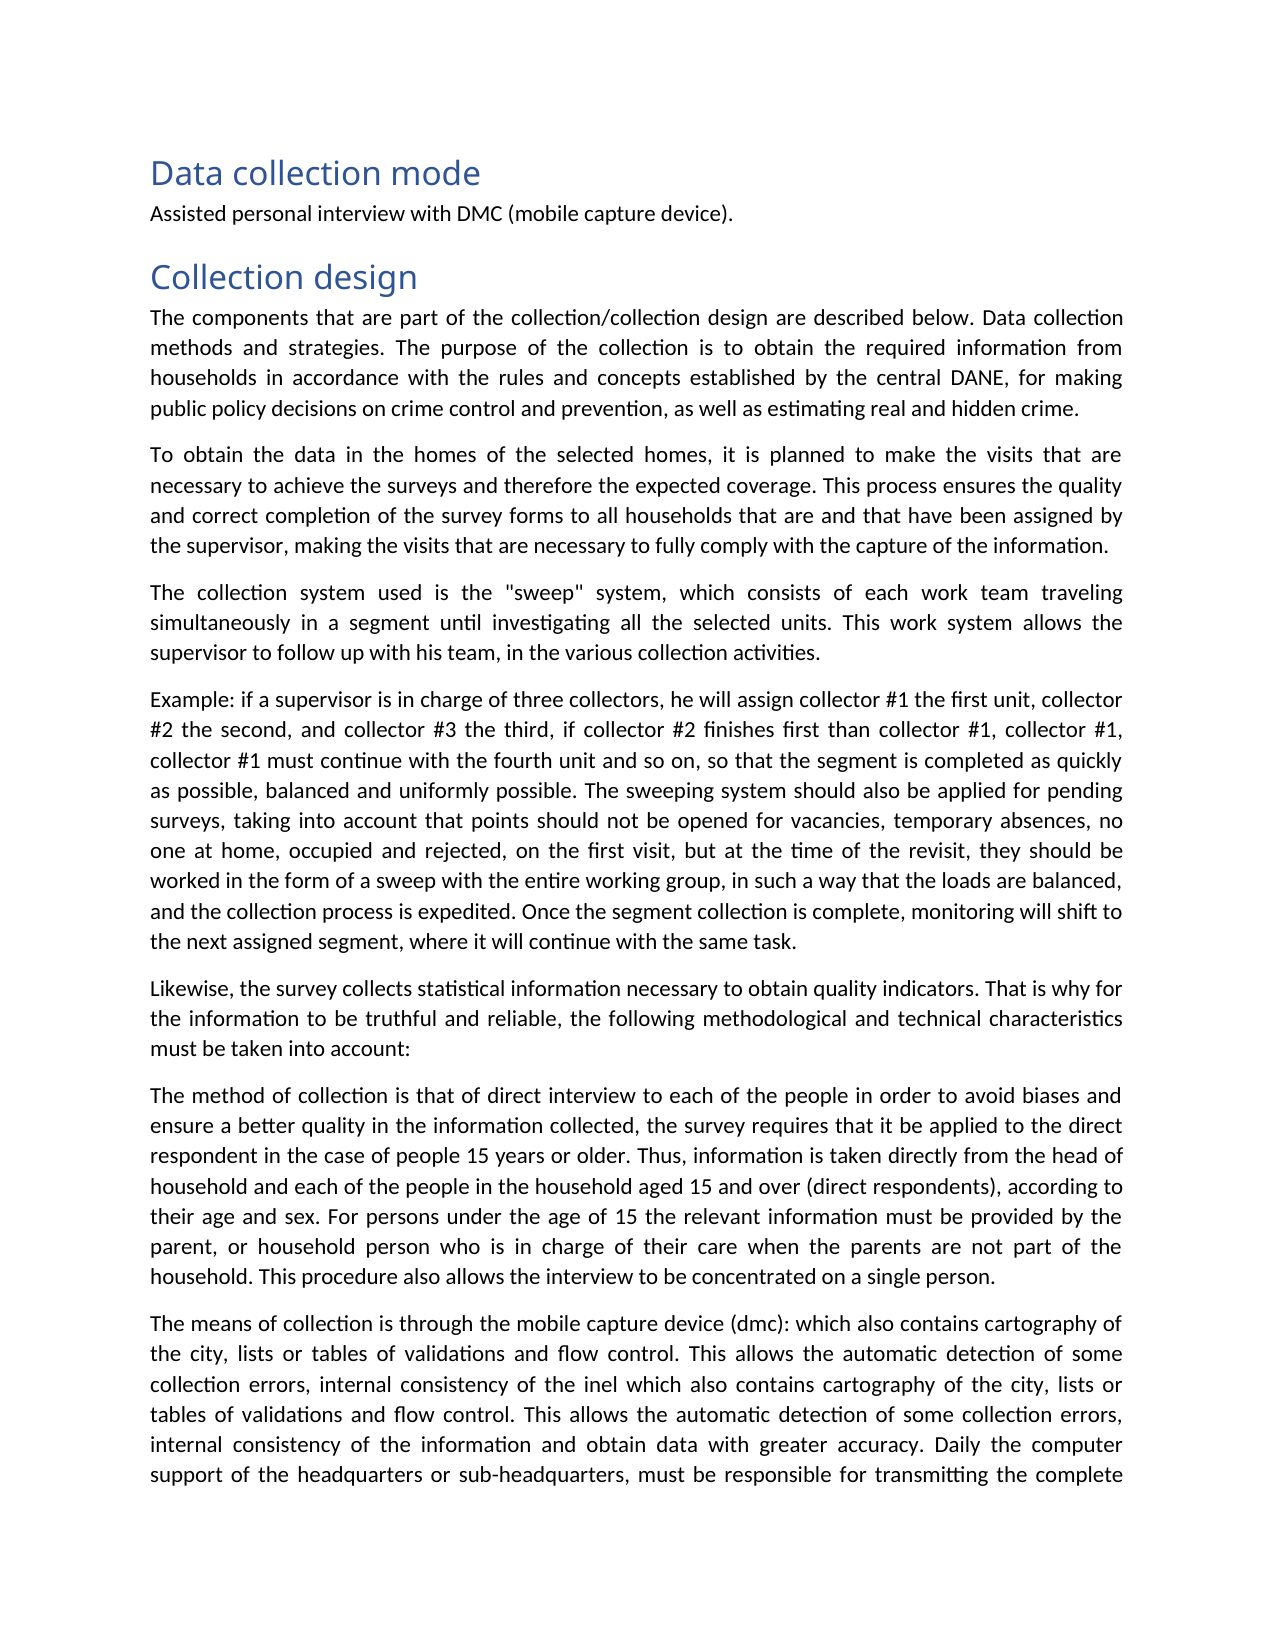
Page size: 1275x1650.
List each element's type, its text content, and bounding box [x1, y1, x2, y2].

text Example: if a supervisor is in charge of three collectors, he will assign collector #1 the first unit, collector #2 the second, and collector #3 the third, if collector #2 finishes first than collector #1, collector #1, collector #1 must continue with the fourth unit and so on, so that the segment is completed as quickly as possible, balanced and uniformly possible. The sweeping system should also be applied for pending surveys, taking into account that points should not be opened for vacancies, temporary absences, no one at home, occupied and rejected, on the first visit, but at the time of the revisit, they should be worked in the form of a sweep with the entire working group, in such a way that the loads are balanced, and the collection process is expedited. Once the segment collection is complete, monitoring will shift to the next assigned segment, where it will continue with the same task. [150, 685, 1125, 955]
text The collection system used is the "sweep" system, which consists of each work team traveling simultaneously in a segment until investigating all the selected units. This work system allows the supervisor to follow up with his team, in the various collection activities. [150, 578, 1125, 667]
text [150, 1309, 1125, 1488]
text Assisted personal interview with DMC (mobile capture device). [150, 199, 1125, 227]
text The components that are part of the collection/collection design are described below. Data collection methods and strategies. The purpose of the collection is to obtain the required information from households in accordance with the rules and concepts established by the central DANE, for making public policy decisions on crime control and prevention, as well as estimating real and hidden crime. [150, 303, 1125, 422]
text To obtain the data in the homes of the selected homes, it is planned to make the visits that are necessary to achieve the surveys and therefore the expected coverage. This process ensures the quality and correct completion of the survey forms to all households that are and that have been assigned by the supervisor, making the visits that are necessary to fully comply with the capture of the information. [150, 441, 1125, 559]
text The method of collection is that of direct interview to each of the people in order to avoid biases and ensure a better quality in the information collected, the survey requires that it be applied to the direct respondent in the case of people 15 years or older. Thus, information is taken directly from the head of household and each of the people in the household aged 15 and over (direct respondents), according to their age and sex. For persons under the age of 15 the relevant information must be provided by the parent, or household person who is in charge of their care when the parents are not part of the household. This procedure also allows the interview to be concentrated on a single person. [150, 1081, 1125, 1291]
subtitle Collection design [150, 254, 1125, 299]
subtitle Data collection mode [150, 150, 1125, 195]
text Likewise, the survey collects statistical information necessary to obtain quality indicators. That is why for the information to be truthful and reliable, the following methodological and technical characteristics must be taken into account: [150, 974, 1125, 1062]
